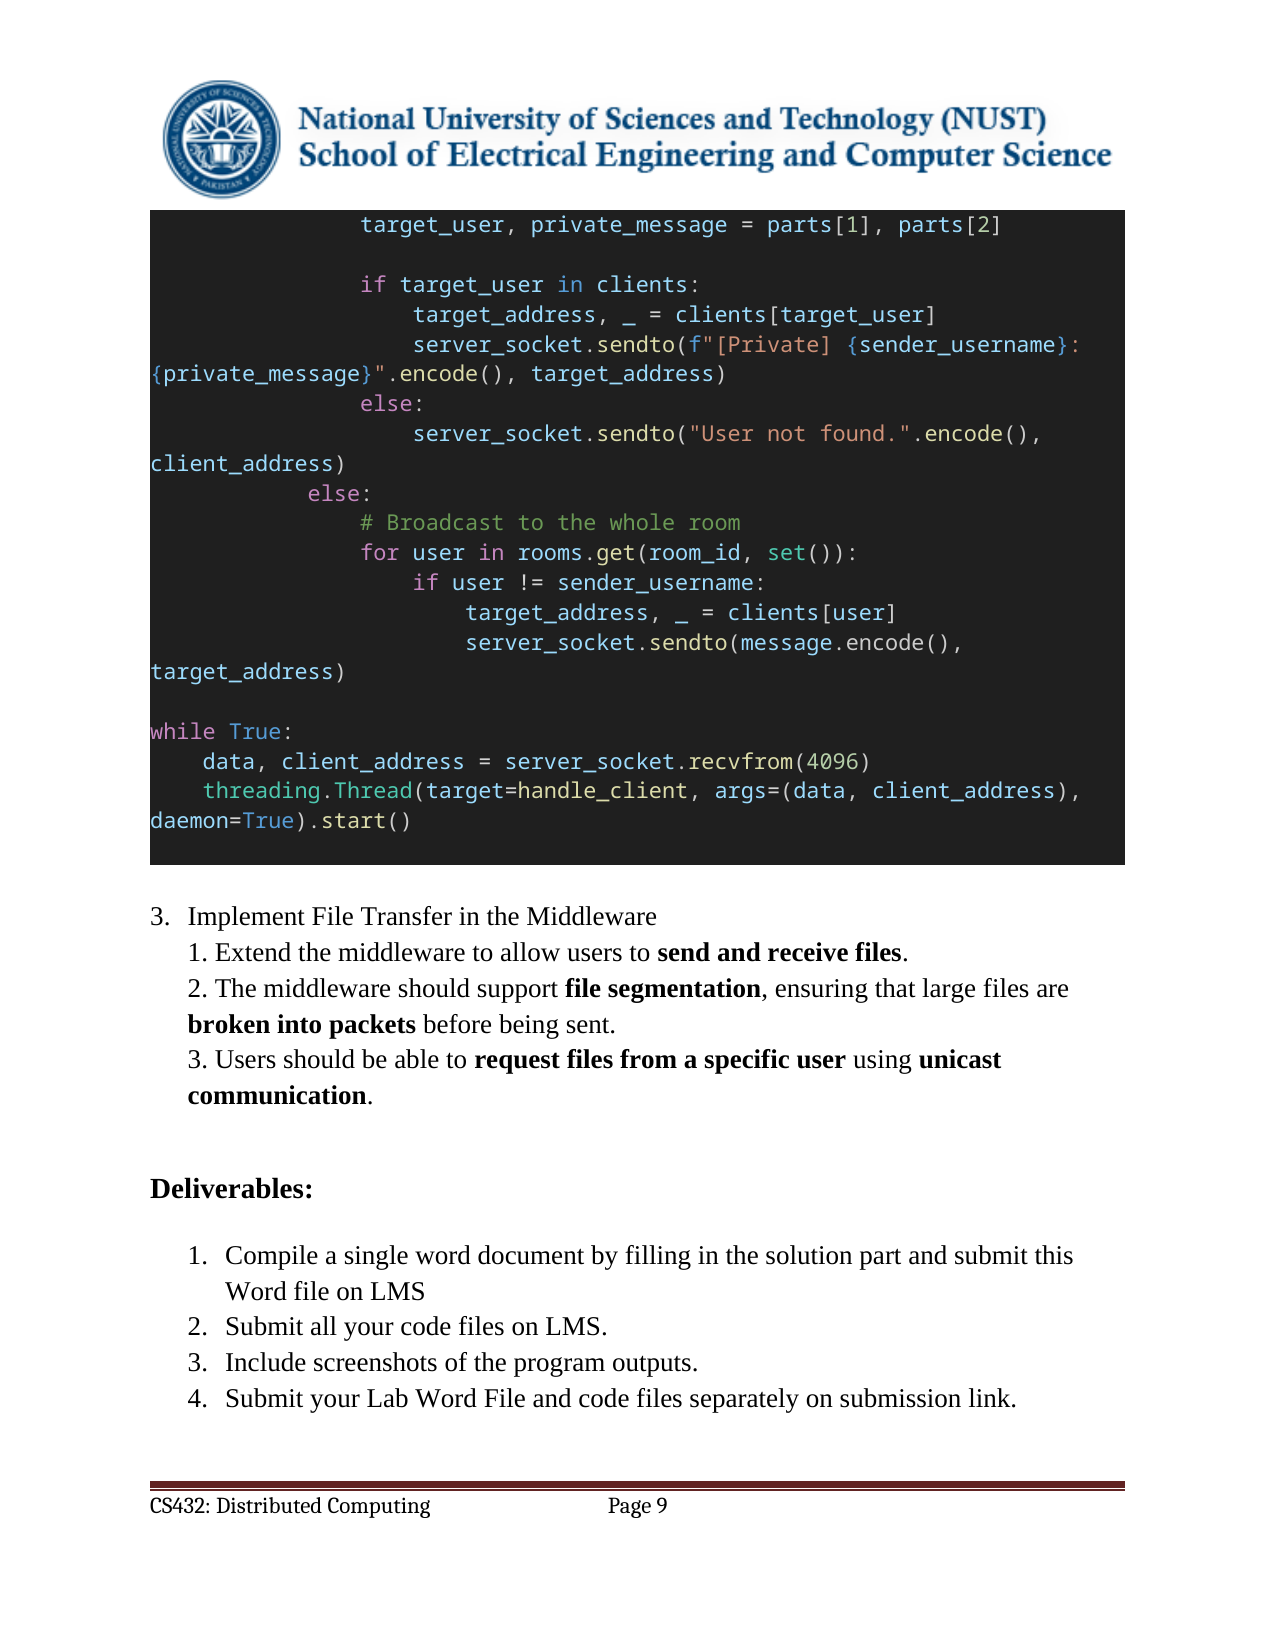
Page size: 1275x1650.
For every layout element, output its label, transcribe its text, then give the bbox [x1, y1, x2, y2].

text server_socket.sendto(f"[Private] {sender_username}: {private_message}".encode(), target_address) [150, 328, 1125, 388]
text data, client_address = server_socket.recvfrom(4096) [150, 746, 1125, 775]
list Implement File Transfer in the Middleware 1. Extend the middleware to allow users to send and receive files. 2. The middleware should support file segmentation, ensuring that large files are broken into packets before being sent. 3. Users should be able to request files from a specific user using unicast communication. [150, 901, 1125, 1110]
text while True: [150, 716, 1125, 746]
picture [150, 75, 1125, 210]
text threading.Thread(target=handle_client, args=(data, client_address), daemon=True).start() [150, 775, 1125, 835]
text else: [150, 388, 1125, 418]
subtitle Deliverables: [150, 1171, 1125, 1235]
text target_address, _ = clients[target_user] [150, 299, 1125, 328]
text for user in rooms.get(room_id, set()): [150, 537, 1125, 567]
text if user != sender_username: [150, 567, 1125, 597]
text target_address, _ = clients[user] [150, 597, 1125, 626]
text # Broadcast to the whole room [150, 507, 1125, 537]
text server_socket.sendto(message.encode(), target_address) [150, 626, 1125, 686]
list Submit your Lab Word File and code files separately on submission link. [187, 1382, 1125, 1413]
list Submit all your code files on LMS. [187, 1311, 1125, 1342]
text server_socket.sendto("User not found.".encode(), client_address) [150, 418, 1125, 477]
text if target_user in clients: [150, 269, 1125, 299]
text target_user, private_message = parts[1], parts[2] [150, 210, 1125, 239]
list Compile a single word document by filling in the solution part and submit this Word file on LMS [187, 1239, 1125, 1306]
list Include screenshots of the program outputs. [187, 1346, 1125, 1377]
text else: [150, 477, 1125, 507]
